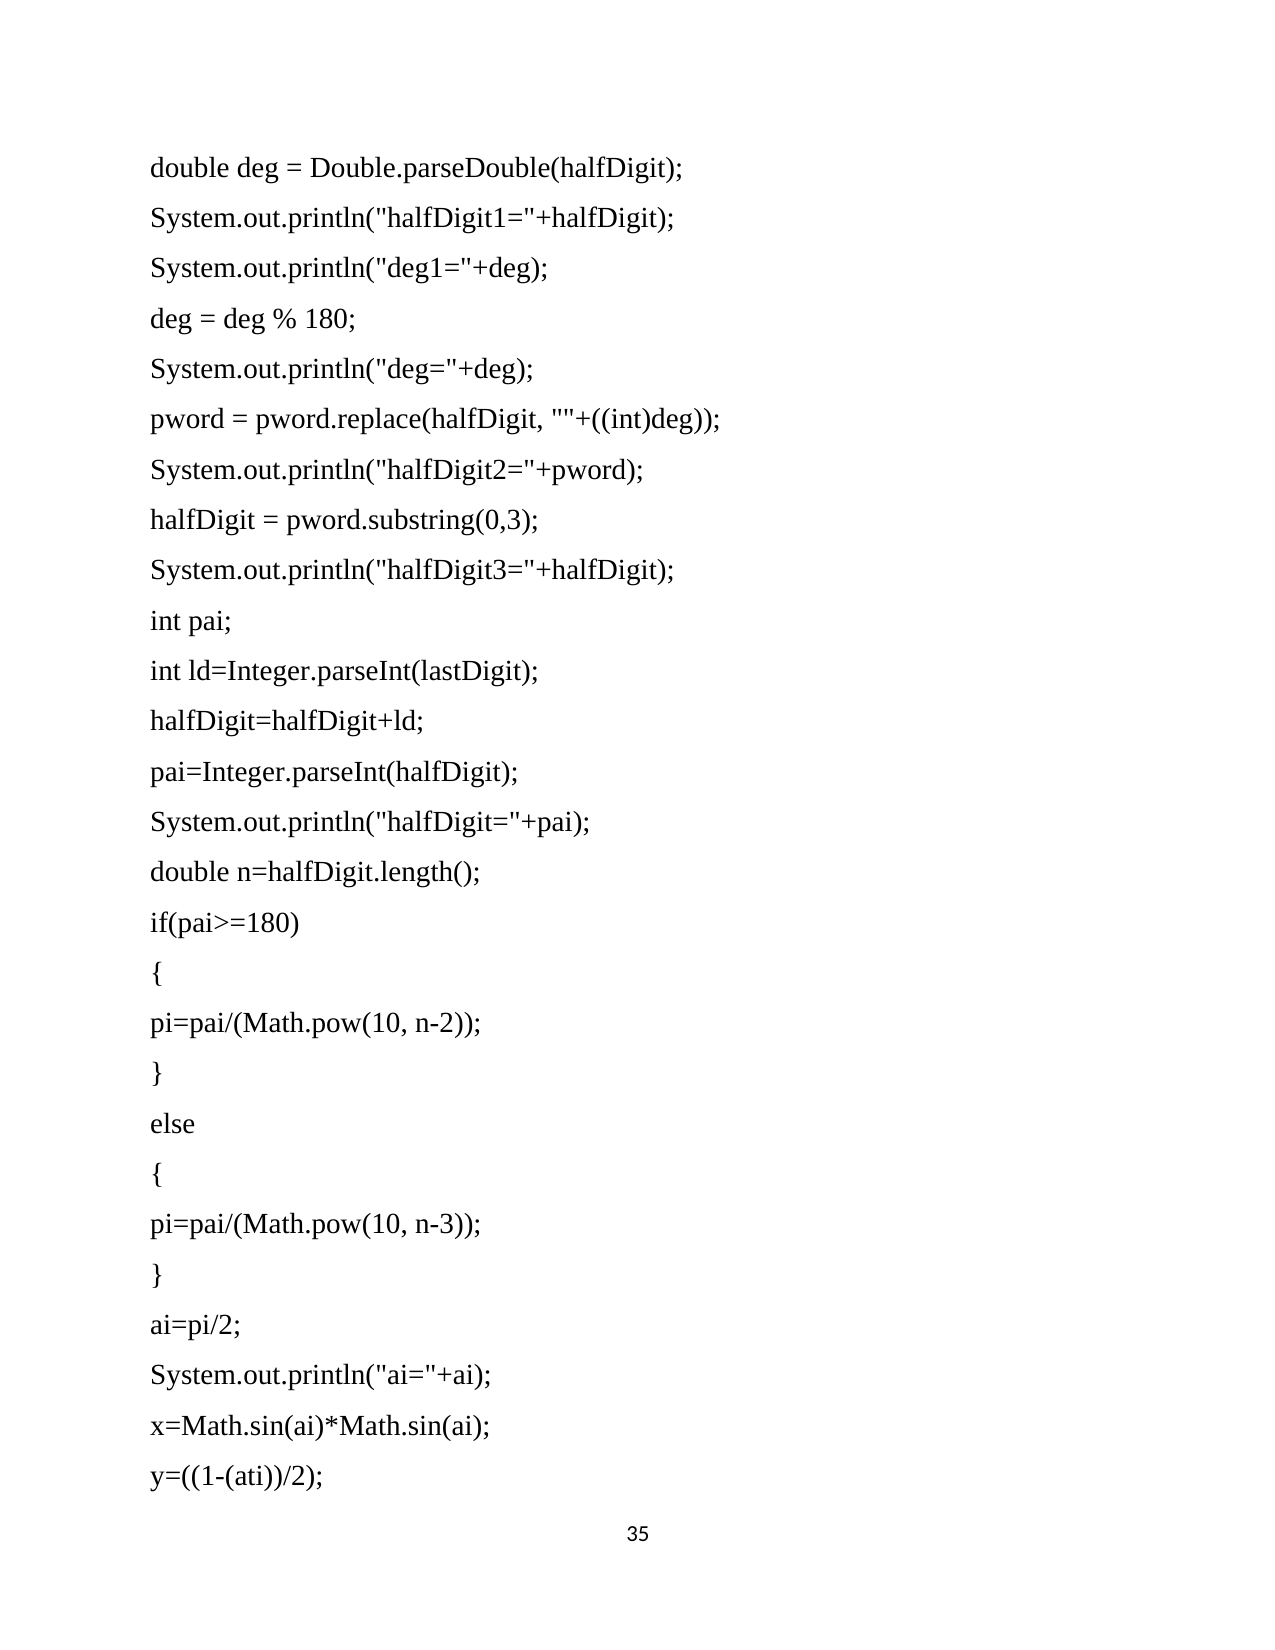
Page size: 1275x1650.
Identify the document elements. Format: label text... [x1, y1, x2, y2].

text { [150, 1156, 1125, 1190]
text pword = pword.replace(halfDigit, ""+((int)deg)); [150, 402, 1125, 435]
text System.out.println("halfDigit2="+pword); [150, 452, 1125, 485]
text double deg = Double.parseDouble(halfDigit); [150, 150, 1125, 183]
text x=Math.sin(ai)*Math.sin(ai); [150, 1408, 1125, 1441]
text if(pai>=180) [150, 905, 1125, 938]
text System.out.println("halfDigit1="+halfDigit); [150, 200, 1125, 234]
text pai=Integer.parseInt(halfDigit); [150, 754, 1125, 787]
text System.out.println("deg1="+deg); [150, 251, 1125, 284]
text pi=pai/(Math.pow(10, n-2)); [150, 1005, 1125, 1039]
text System.out.println("halfDigit="+pai); [150, 804, 1125, 838]
text double n=halfDigit.length(); [150, 854, 1125, 888]
text } [150, 1257, 1125, 1290]
text ai=pi/2; [150, 1307, 1125, 1341]
text int ld=Integer.parseInt(lastDigit); [150, 653, 1125, 687]
text System.out.println("deg="+deg); [150, 351, 1125, 385]
text System.out.println("halfDigit3="+halfDigit); [150, 552, 1125, 586]
text { [150, 955, 1125, 988]
text int pai; [150, 603, 1125, 636]
text pi=pai/(Math.pow(10, n-3)); [150, 1207, 1125, 1240]
text halfDigit = pword.substring(0,3); [150, 502, 1125, 536]
text deg = deg % 180; [150, 301, 1125, 334]
text System.out.println("ai="+ai); [150, 1357, 1125, 1391]
text halfDigit=halfDigit+ld; [150, 703, 1125, 737]
text else [150, 1106, 1125, 1139]
text y=((1-(ati))/2); [150, 1458, 1125, 1492]
text } [150, 1056, 1125, 1089]
